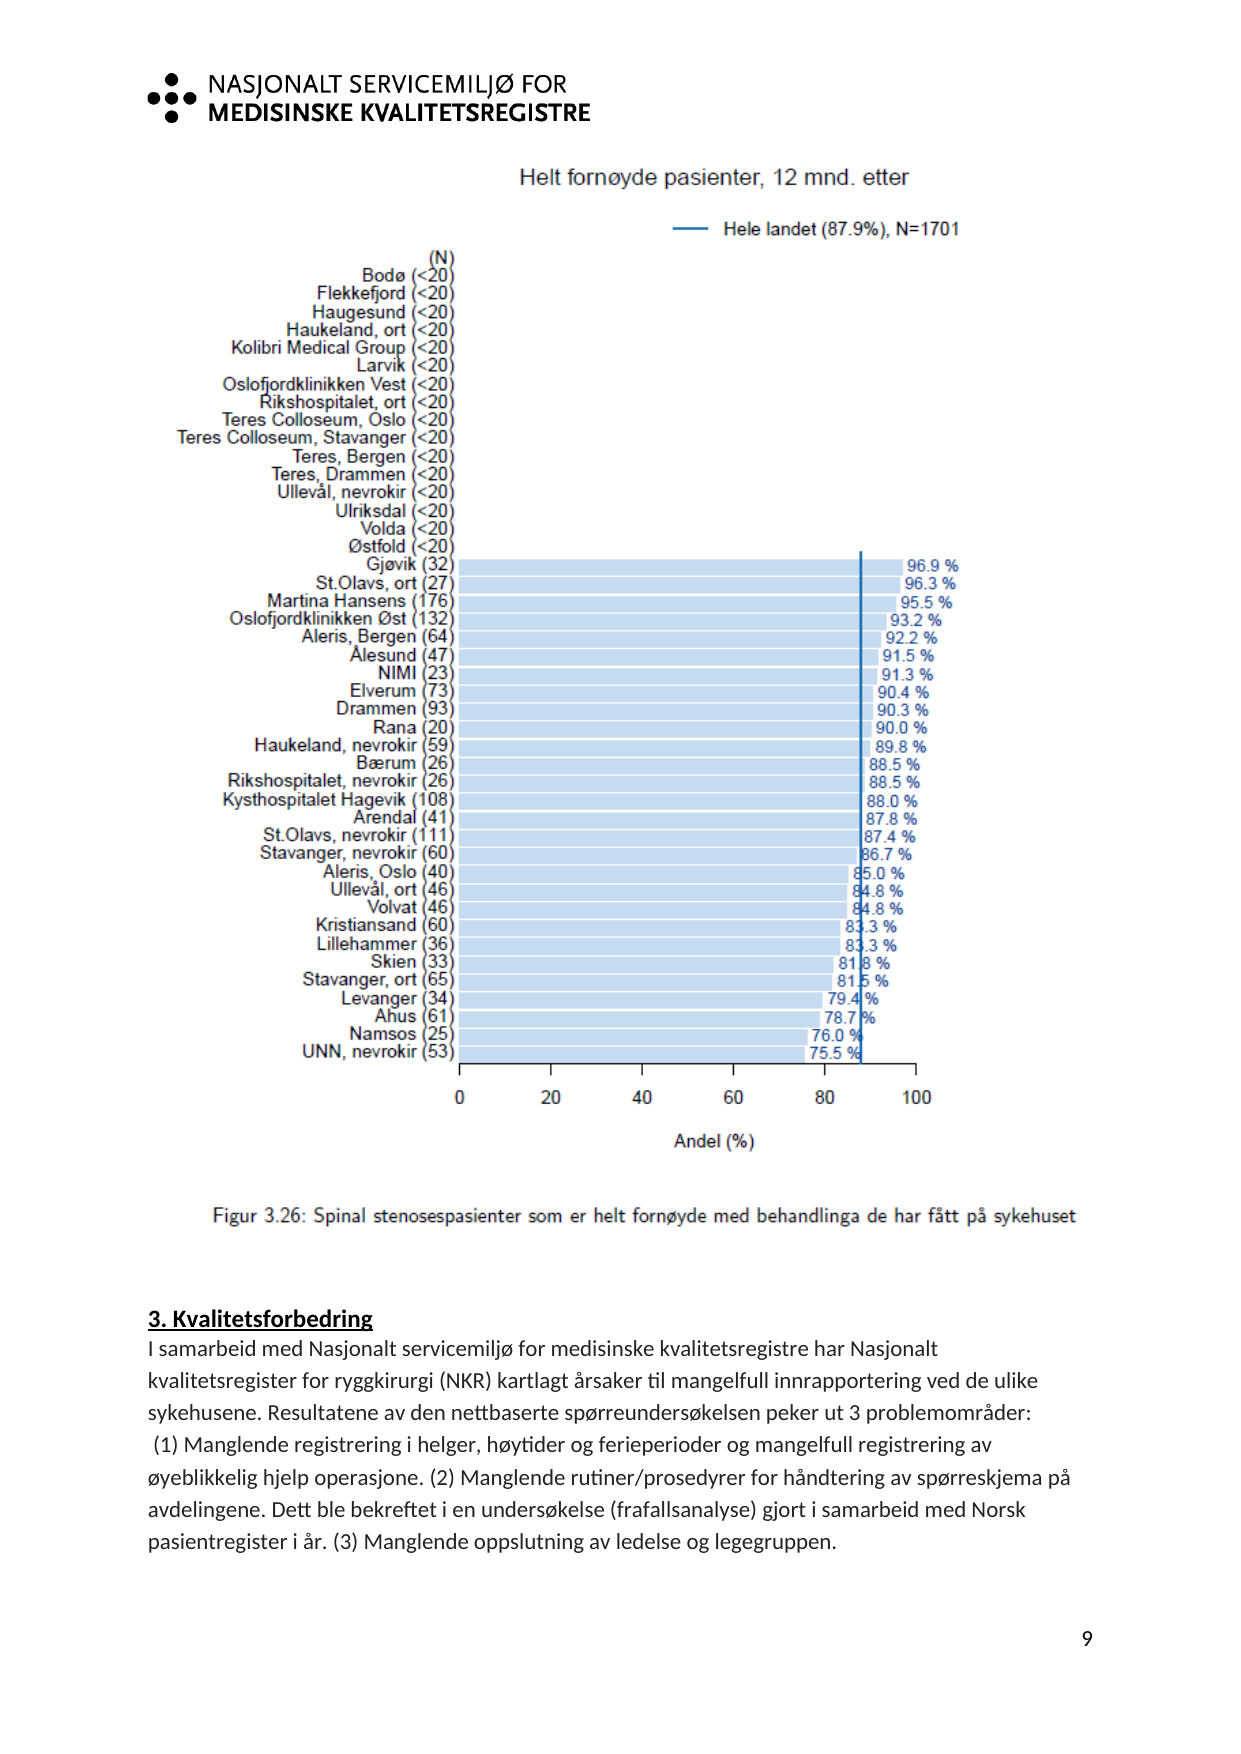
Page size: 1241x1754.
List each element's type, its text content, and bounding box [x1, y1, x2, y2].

picture [147, 73, 590, 123]
text (1) Manglende registrering i helger, høytider og ferieperioder og mangelfull registrering av øyeblikkelig hjelp operasjone. (2) Manglende rutiner/prosedyrer for håndtering av spørreskjema på avdelingene. Dett ble bekreftet i en undersøkelse (frafallsanalyse) gjort i samarbeid med Norsk pasientregister i år. (3) Manglende oppslutning av ledelse og legegruppen. [148, 1431, 1093, 1555]
text 3. Kvalitetsforbedring [148, 1303, 1093, 1334]
text I samarbeid med Nasjonalt servicemiljø for medisinske kvalitetsregistre har Nasjonalt kvalitetsregister for ryggkirurgi (NKR) kartlagt årsaker til mangelfull innrapportering ved de ulike sykehusene. Resultatene av den nettbaserte spørreundersøkelsen peker ut 3 problemområder: [148, 1334, 1093, 1426]
